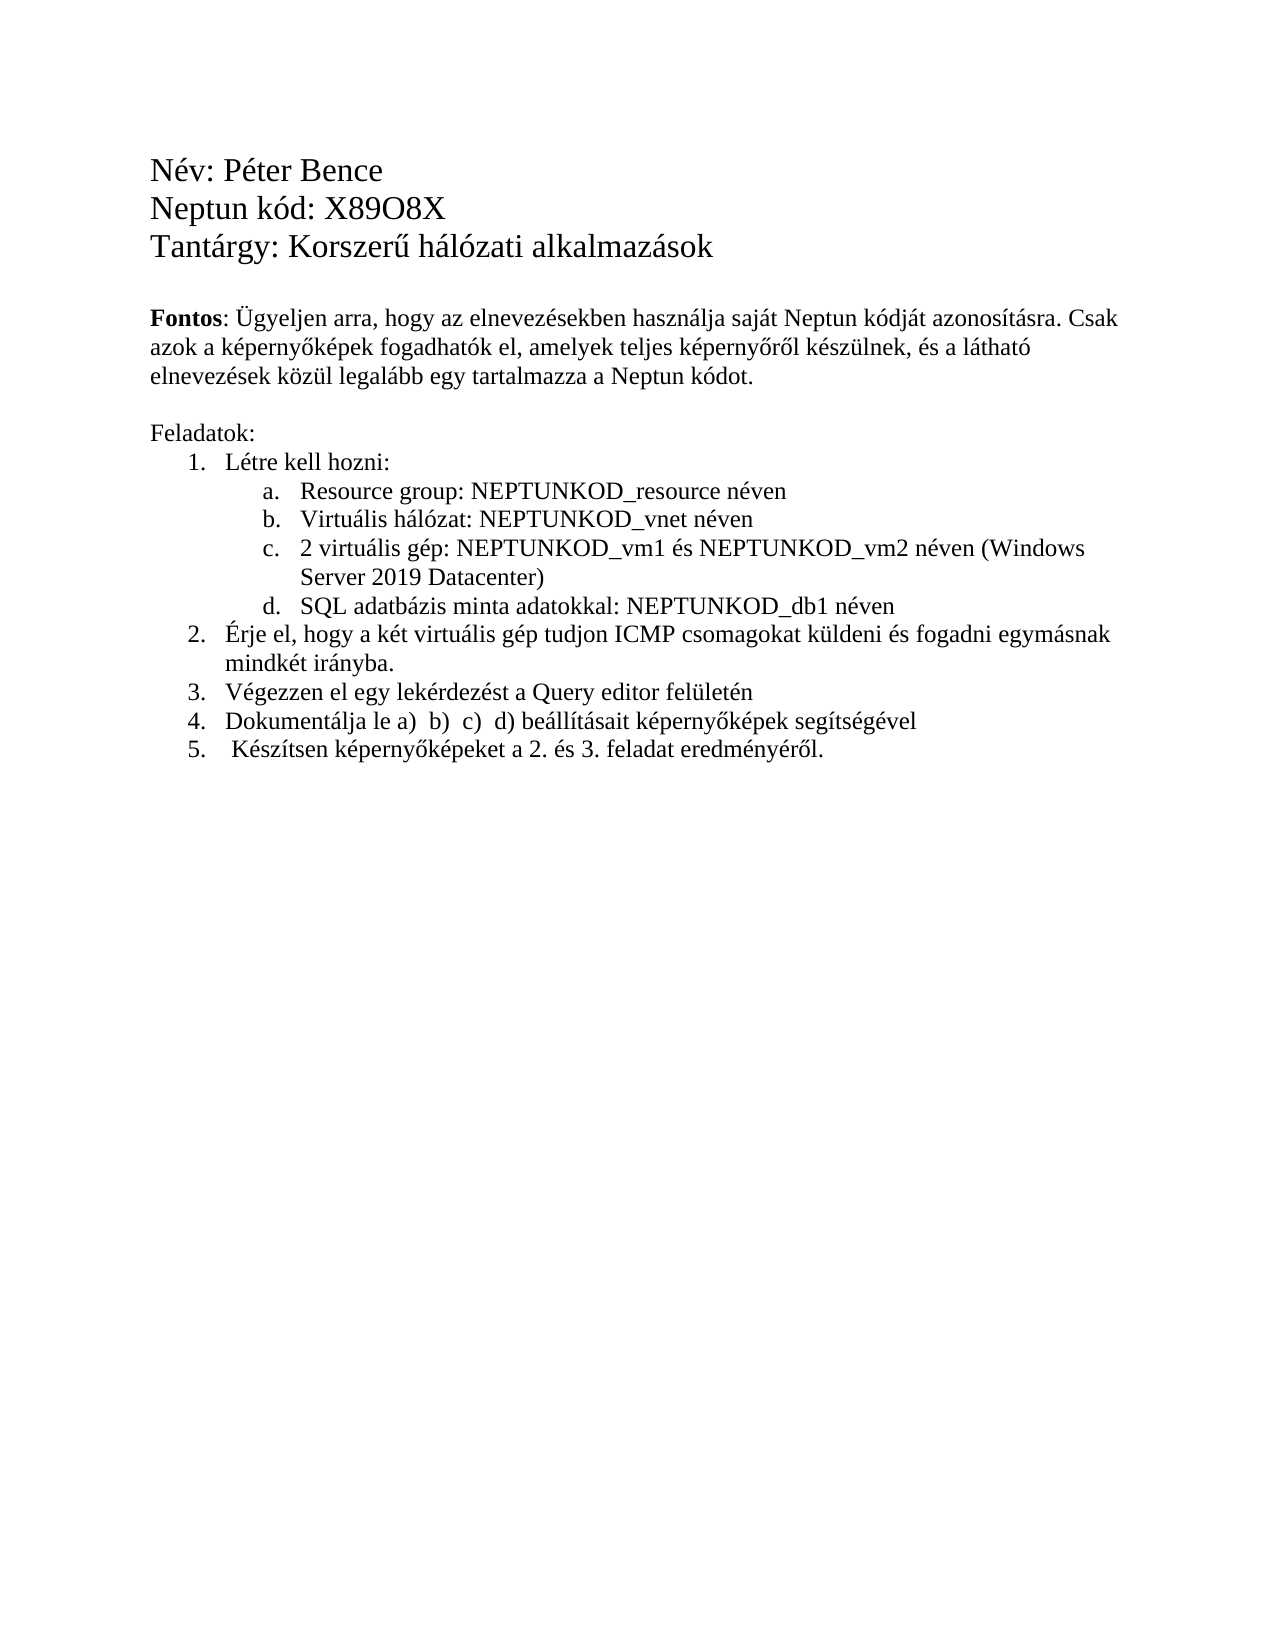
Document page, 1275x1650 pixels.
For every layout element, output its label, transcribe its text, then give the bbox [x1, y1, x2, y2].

list Virtuális hálózat: NEPTUNKOD_vnet néven [262, 504, 1125, 533]
list Dokumentálja le a) b) c) d) beállításait képernyőképek segítségével [187, 706, 1125, 734]
text Fontos: Ügyeljen arra, hogy az elnevezésekben használja saját Neptun kódját azonosításra. Csak azok a képernyőképek fogadhatók el, amelyek teljes képernyőről készülnek, és a látható elnevezések közül legalább egy tartalmazza a Neptun kódot. [150, 303, 1125, 389]
list Resource group: NEPTUNKOD_resource néven [262, 476, 1125, 504]
list Készítsen képernyőképeket a 2. és 3. feladat eredményéről. [187, 734, 1125, 763]
text Neptun kód: X89O8X [150, 188, 1125, 227]
text Feladatok: [150, 418, 1125, 447]
list SQL adatbázis minta adatokkal: NEPTUNKOD_db1 néven [262, 591, 1125, 619]
list Végezzen el egy lekérdezést a Query editor felületén [187, 677, 1125, 706]
text Név: Péter Bence [150, 150, 1125, 188]
list 2 virtuális gép: NEPTUNKOD_vm1 és NEPTUNKOD_vm2 néven (Windows Server 2019 Datacenter) [262, 533, 1125, 591]
list Létre kell hozni: [187, 447, 1125, 476]
list Érje el, hogy a két virtuális gép tudjon ICMP csomagokat küldeni és fogadni egymásnak mindkét irányba. [187, 619, 1125, 677]
text Tantárgy: Korszerű hálózati alkalmazások [150, 227, 1125, 265]
